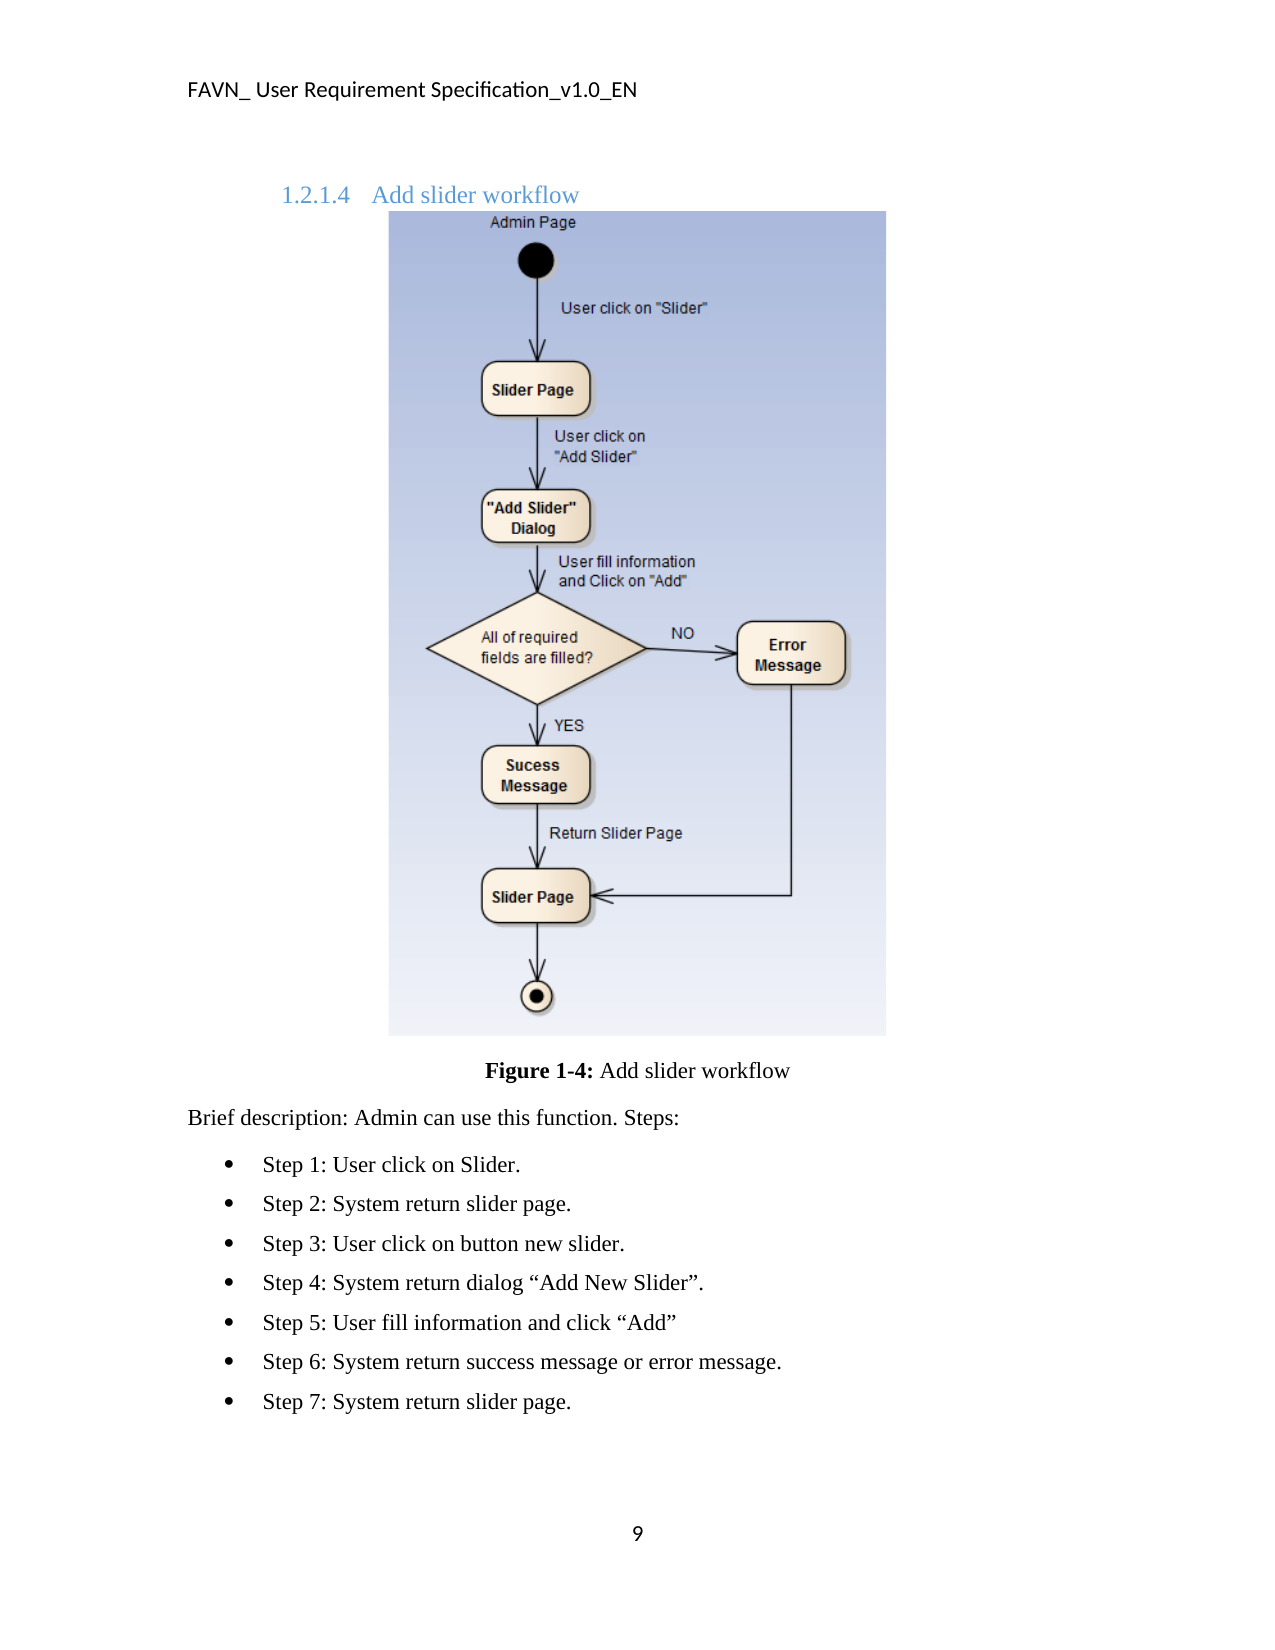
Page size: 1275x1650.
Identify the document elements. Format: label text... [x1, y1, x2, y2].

list Step 1: User click on Slider. [225, 1151, 1087, 1177]
list Step 3: User click on button new slider. [225, 1230, 1087, 1256]
text Brief description: Admin can use this function. Steps: [187, 1104, 1087, 1130]
list Step 5: User fill information and click “Add” [225, 1309, 1087, 1335]
list Step 7: System return slider page. [225, 1388, 1087, 1414]
list Step 6: System return success message or error message. [225, 1348, 1087, 1375]
list Step 4: System return dialog “Add New Slider”. [225, 1269, 1087, 1296]
picture [388, 211, 887, 1036]
subtitle Add slider workflow [281, 180, 1087, 209]
text Figure 1-4: Add slider workflow [187, 1057, 1087, 1083]
list Step 2: System return slider page. [225, 1190, 1087, 1217]
